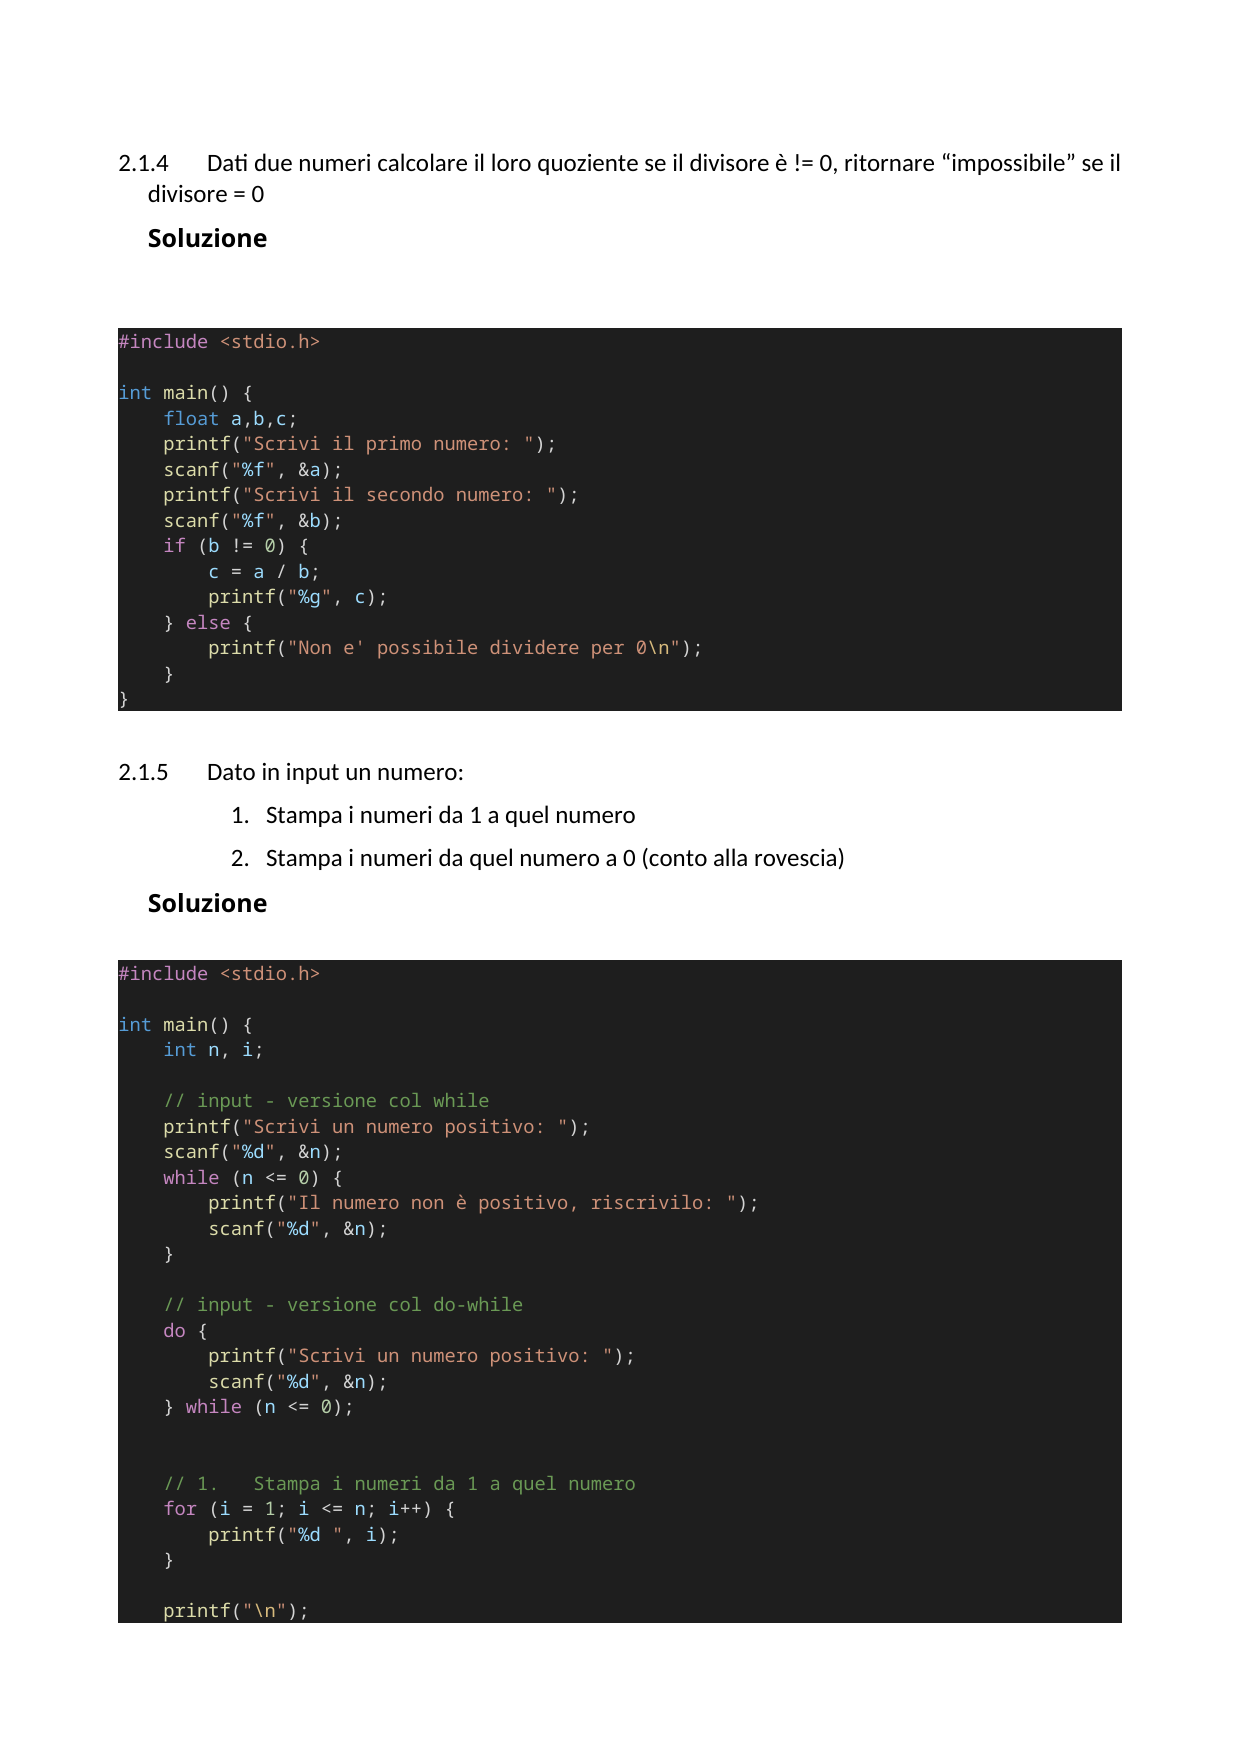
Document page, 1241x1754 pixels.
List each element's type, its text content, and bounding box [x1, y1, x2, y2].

text printf("Scrivi il secondo numero: "); [118, 481, 1122, 507]
text // input - versione col while [118, 1087, 1122, 1113]
list Stampa i numeri da 1 a quel numero [231, 799, 1122, 830]
text } while (n <= 0); [118, 1394, 1122, 1419]
text printf("\n"); [118, 1597, 1122, 1623]
text } else { [118, 609, 1122, 634]
text int main() { [118, 379, 1122, 405]
text printf("Scrivi un numero positivo: "); [118, 1343, 1122, 1368]
subtitle Soluzione [148, 886, 1122, 920]
text printf("%d ", i); [118, 1521, 1122, 1546]
text do { [118, 1317, 1122, 1343]
text #include <stdio.h> [118, 960, 1122, 985]
subtitle Dati due numeri calcolare il loro quoziente se il divisore è != 0, ritornare “impossibile” se il divisore = 0 [118, 148, 1122, 209]
text printf("%g", c); [118, 583, 1122, 609]
text // input - versione col do-while [118, 1292, 1122, 1317]
text } [118, 1546, 1122, 1572]
text scanf("%f", &b); [118, 507, 1122, 532]
text printf("Scrivi il primo numero: "); [118, 430, 1122, 456]
text scanf("%d", &n); [118, 1138, 1122, 1164]
text if (b != 0) { [118, 532, 1122, 558]
text } [118, 660, 1122, 686]
text float a,b,c; [118, 405, 1122, 430]
text int main() { [118, 1011, 1122, 1036]
text printf("Non e' possibile dividere per 0\n"); [118, 634, 1122, 660]
text int n, i; [118, 1036, 1122, 1062]
text scanf("%d", &n); [118, 1368, 1122, 1394]
text } [118, 686, 1122, 711]
text while (n <= 0) { [118, 1164, 1122, 1189]
subtitle Soluzione [148, 221, 1122, 255]
text printf("Il numero non è positivo, riscrivilo: "); [118, 1189, 1122, 1215]
text scanf("%d", &n); [118, 1215, 1122, 1241]
list Stampa i numeri da quel numero a 0 (conto alla rovescia) [231, 843, 1122, 873]
text c = a / b; [118, 558, 1122, 583]
text for (i = 1; i <= n; i++) { [118, 1495, 1122, 1521]
text // 1. Stampa i numeri da 1 a quel numero [118, 1470, 1122, 1495]
text #include <stdio.h> [118, 328, 1122, 354]
text scanf("%f", &a); [118, 456, 1122, 481]
text } [118, 1241, 1122, 1266]
text printf("Scrivi un numero positivo: "); [118, 1113, 1122, 1138]
subtitle Dato in input un numero: [118, 757, 1122, 787]
